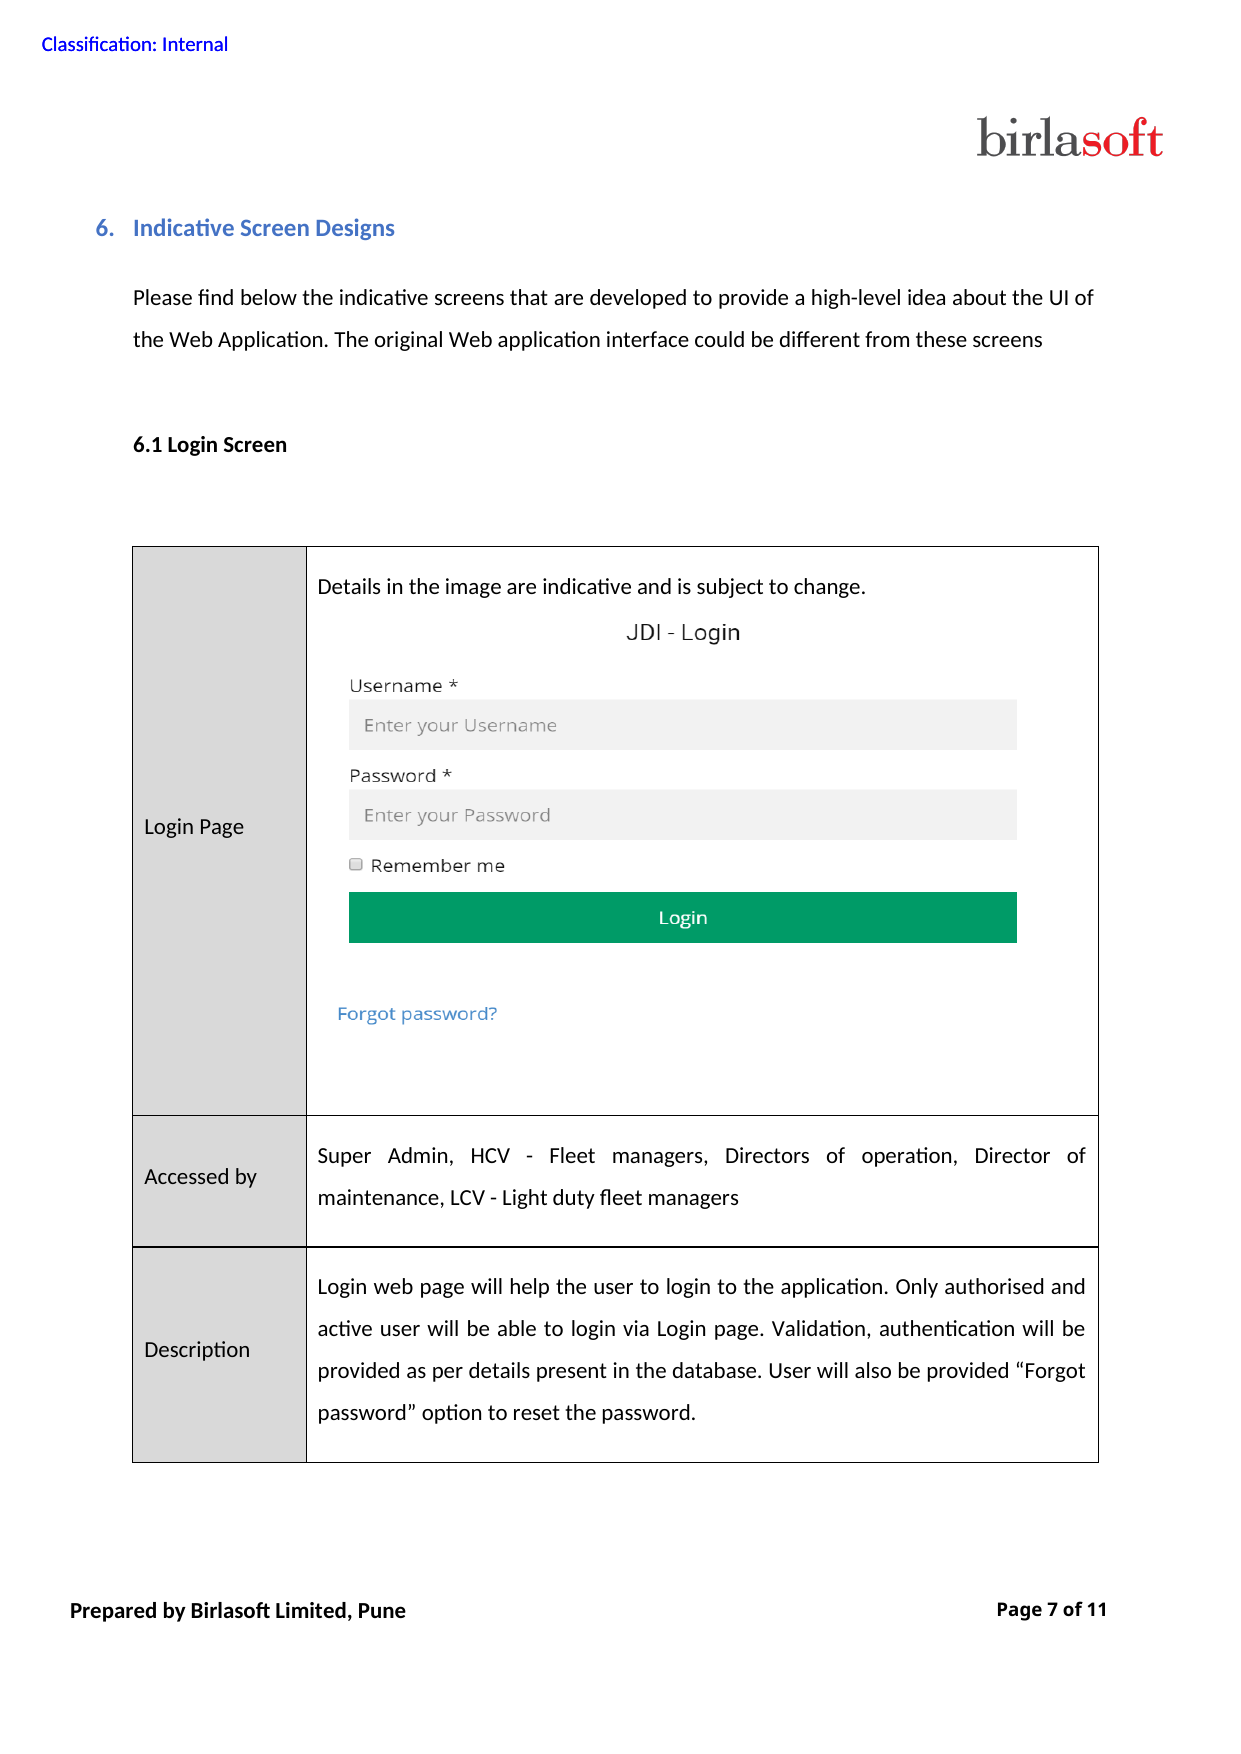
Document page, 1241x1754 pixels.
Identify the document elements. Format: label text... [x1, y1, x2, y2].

picture [317, 613, 1055, 1039]
table_header Login Page [133, 547, 306, 1115]
text Please find below the indicative screens that are developed to provide a high-level idea about the UI of the Web Application. The original Web application interface could be different from these screens [133, 283, 1097, 353]
table_cell Login web page will help the user to login to the application. Only authorised and active user will be able to login via Login page. Validation, authentication will be provided as per details present in the database. User will also be provided “Forgot password” option to reset the password. [307, 1248, 1098, 1462]
table_cell Description [133, 1248, 306, 1462]
list Indicative Screen Designs [95, 212, 1097, 243]
table_cell Accessed by [133, 1116, 306, 1246]
subtitle 6.1 Login Screen [133, 430, 1097, 458]
picture [936, 76, 1197, 161]
table_header Details in the image are indicative and is subject to change. [307, 547, 1098, 1115]
table_cell Super Admin, HCV - Fleet managers, Directors of operation, Director of maintenance, LCV - Light duty fleet managers [307, 1116, 1098, 1246]
